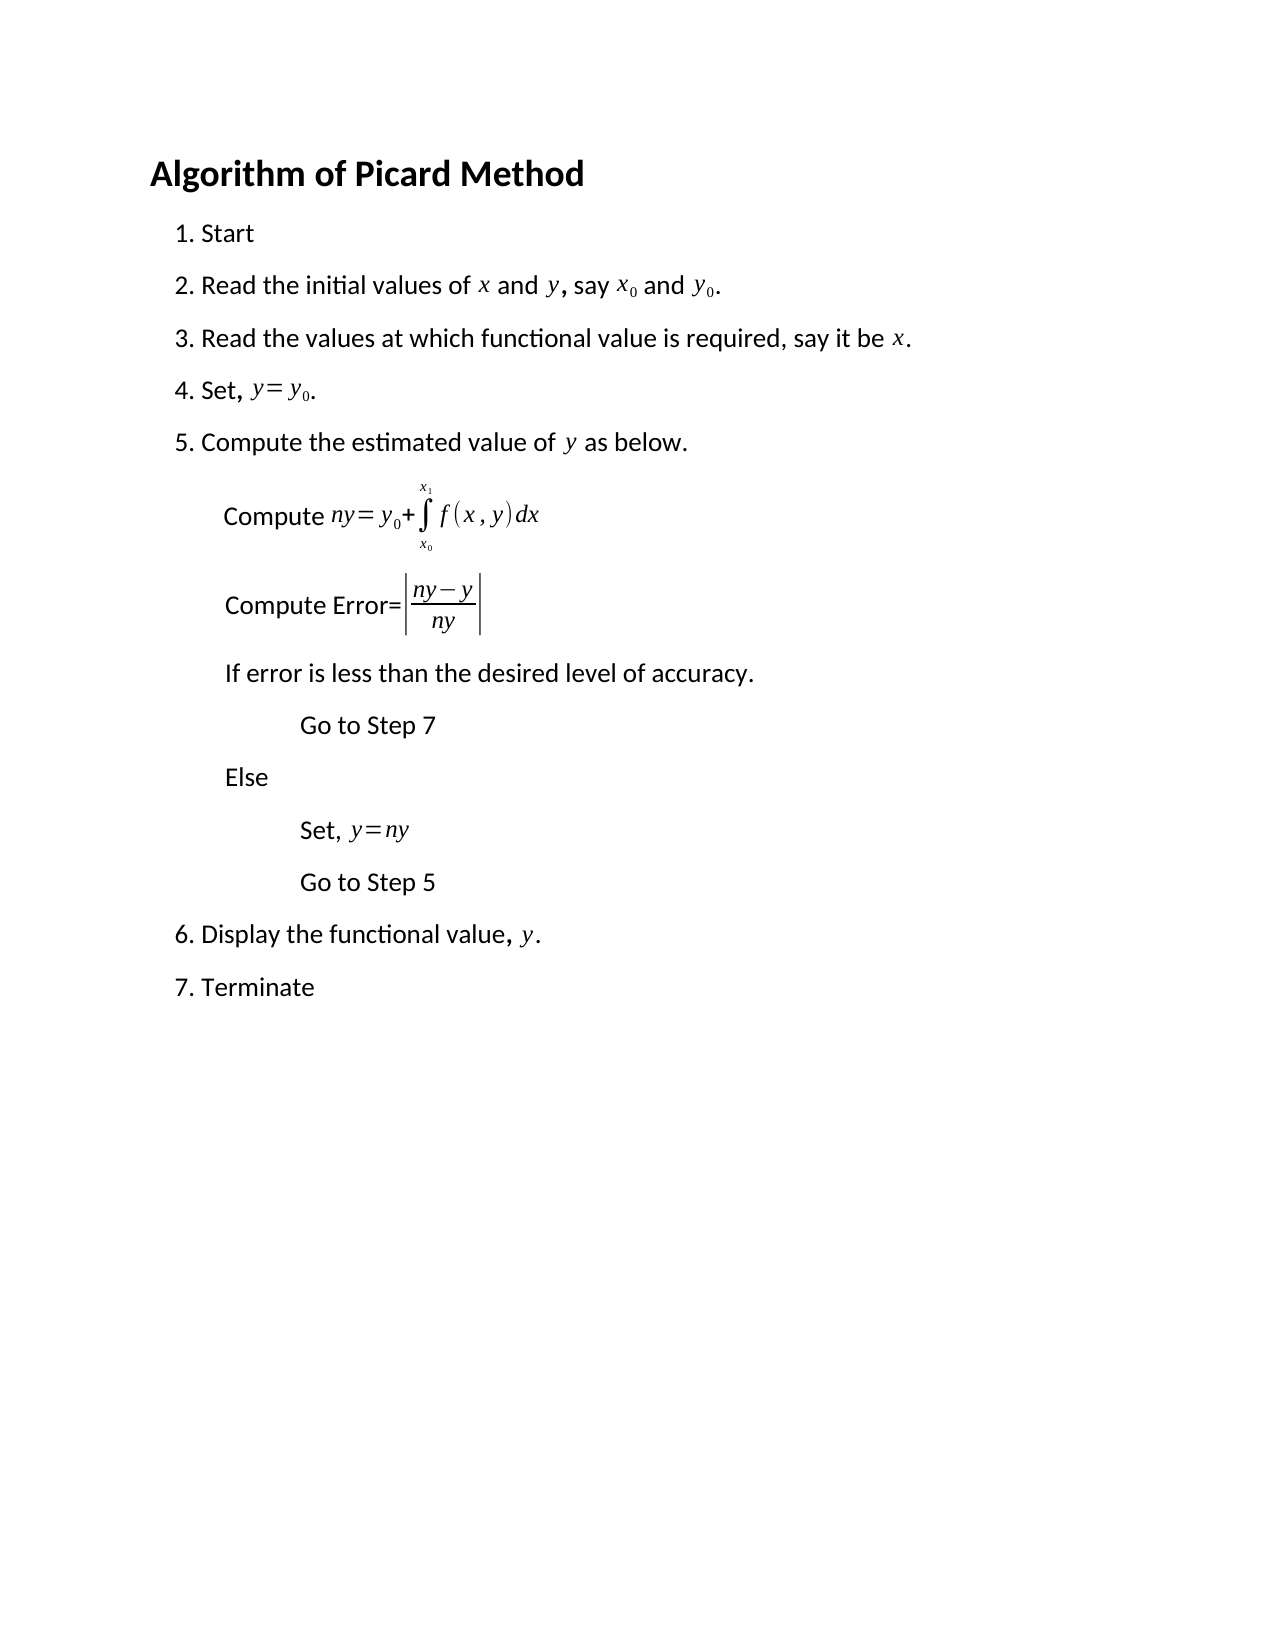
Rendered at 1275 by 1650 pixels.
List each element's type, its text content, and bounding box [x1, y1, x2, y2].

text Set, [150, 813, 1125, 846]
text Go to Step 5 [150, 865, 1125, 898]
text Compute Error= [150, 572, 1125, 637]
text 4. Set, . [150, 373, 1125, 406]
text 2. Read the initial values of and , say and . [150, 268, 1125, 301]
text Algorithm of Picard Method [150, 150, 1125, 196]
text 3. Read the values at which functional value is required, say it be . [150, 321, 1125, 354]
text Go to Step 7 [150, 708, 1125, 741]
text If error is less than the desired level of accuracy. [150, 656, 1125, 689]
text Compute [150, 478, 1125, 553]
text 7. Terminate [150, 970, 1125, 1003]
text 6. Display the functional value, . [150, 917, 1125, 951]
text Else [150, 761, 1125, 794]
text 5. Compute the estimated value of as below. [150, 425, 1125, 458]
text 1. Start [150, 216, 1125, 249]
